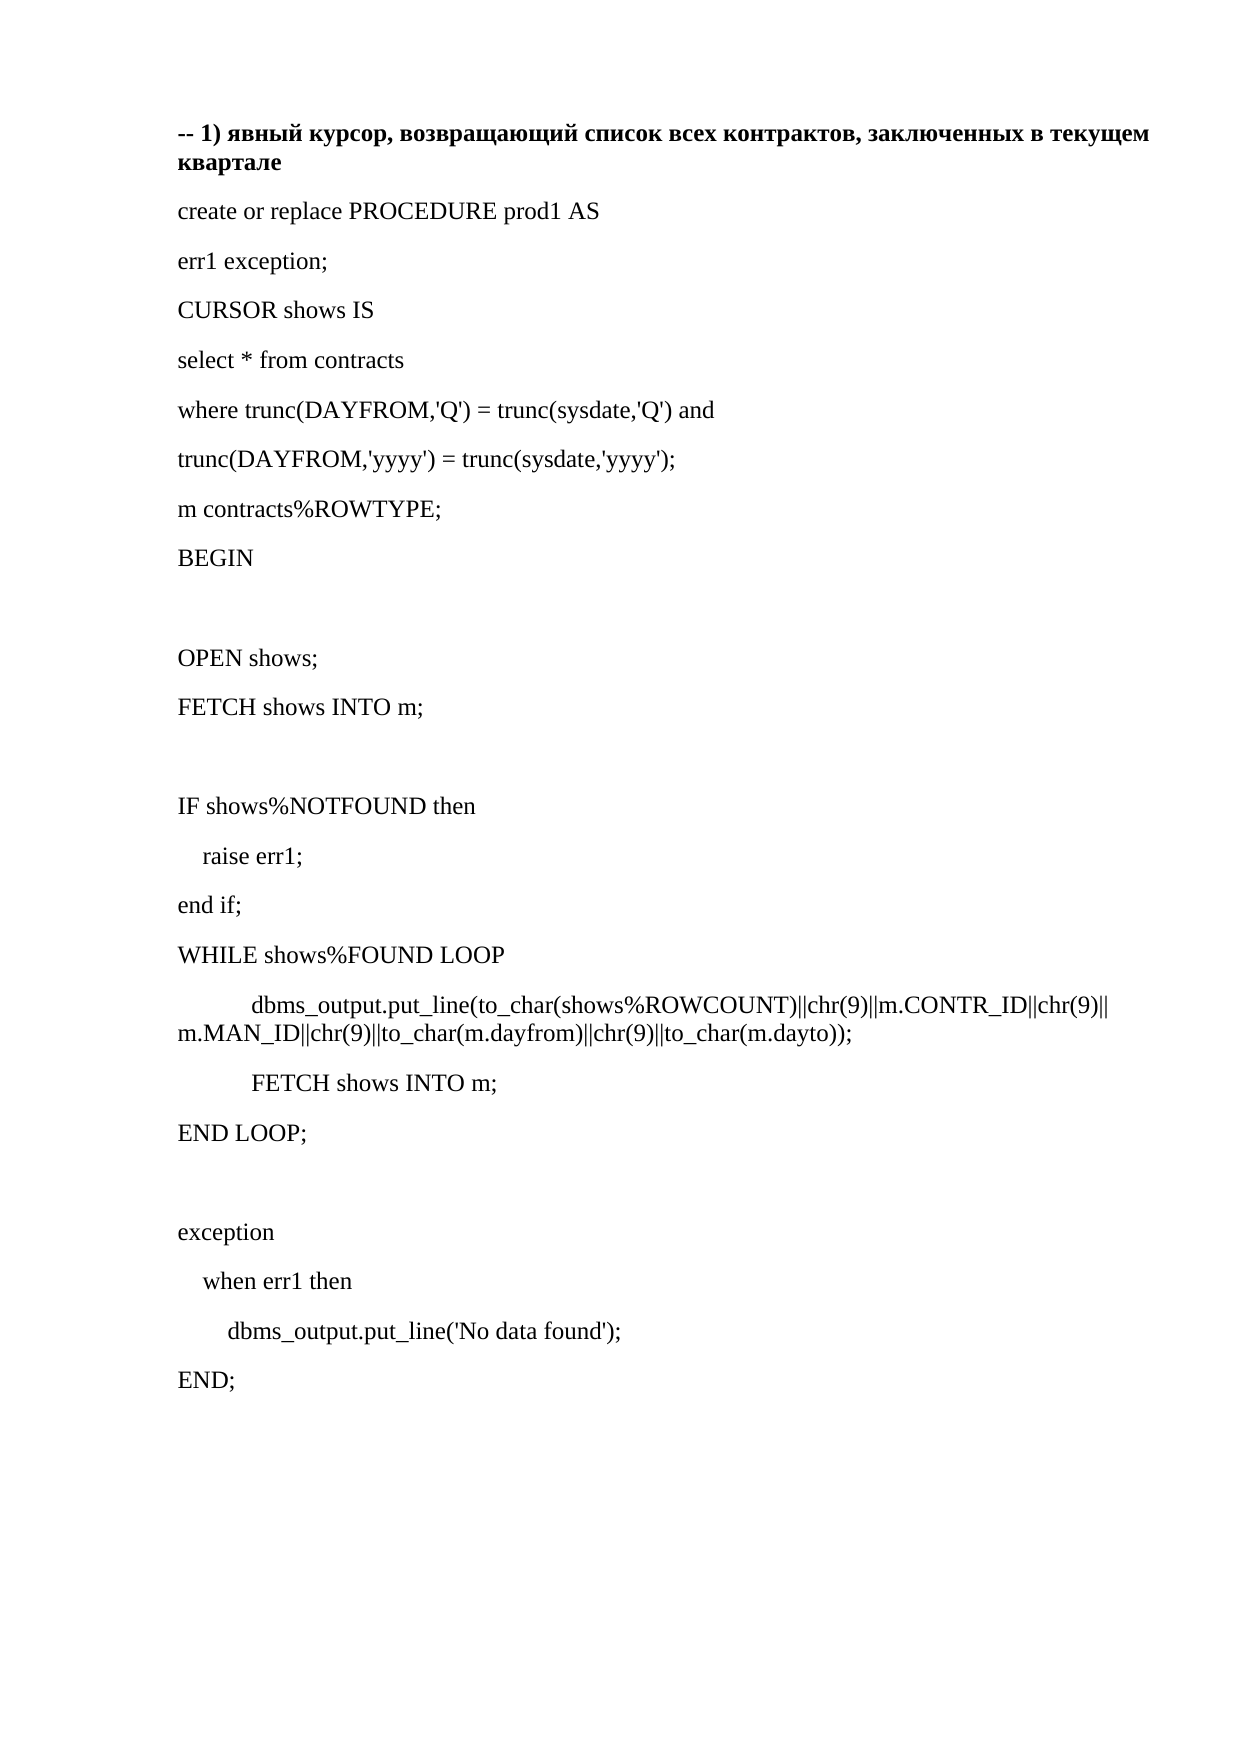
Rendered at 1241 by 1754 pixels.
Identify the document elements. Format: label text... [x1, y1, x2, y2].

text -- 1) явный курсор, возвращающий список всех контрактов, заключенных в текущем квартале [177, 118, 1152, 176]
text select * from contracts [177, 345, 1152, 374]
text trunc(DAYFROM,'yyyy') = trunc(sysdate,'yyyy'); [177, 444, 1152, 473]
text create or replace PROCEDURE prod1 AS [177, 196, 1152, 225]
text end if; [177, 891, 1152, 919]
text BEGIN [177, 543, 1152, 572]
text dbms_output.put_line('No data found'); [177, 1316, 1152, 1345]
text FETCH shows INTO m; [177, 1068, 1152, 1097]
text raise err1; [177, 841, 1152, 870]
text exception [177, 1217, 1152, 1246]
text when err1 then [177, 1266, 1152, 1295]
text err1 exception; [177, 246, 1152, 275]
text dbms_output.put_line(to_char(shows%ROWCOUNT)||chr(9)||m.CONTR_ID||chr(9)||m.MAN_ID||chr(9)||to_char(m.dayfrom)||chr(9)||to_char(m.dayto)); [177, 990, 1152, 1047]
text IF shows%NOTFOUND then [177, 791, 1152, 820]
text where trunc(DAYFROM,'Q') = trunc(sysdate,'Q') and [177, 395, 1152, 423]
text END LOOP; [177, 1118, 1152, 1146]
text OPEN shows; [177, 643, 1152, 671]
text END; [177, 1366, 1152, 1394]
text CURSOR shows IS [177, 296, 1152, 324]
text FETCH shows INTO m; [177, 692, 1152, 721]
text m contracts%ROWTYPE; [177, 494, 1152, 523]
text WHILE shows%FOUND LOOP [177, 940, 1152, 969]
